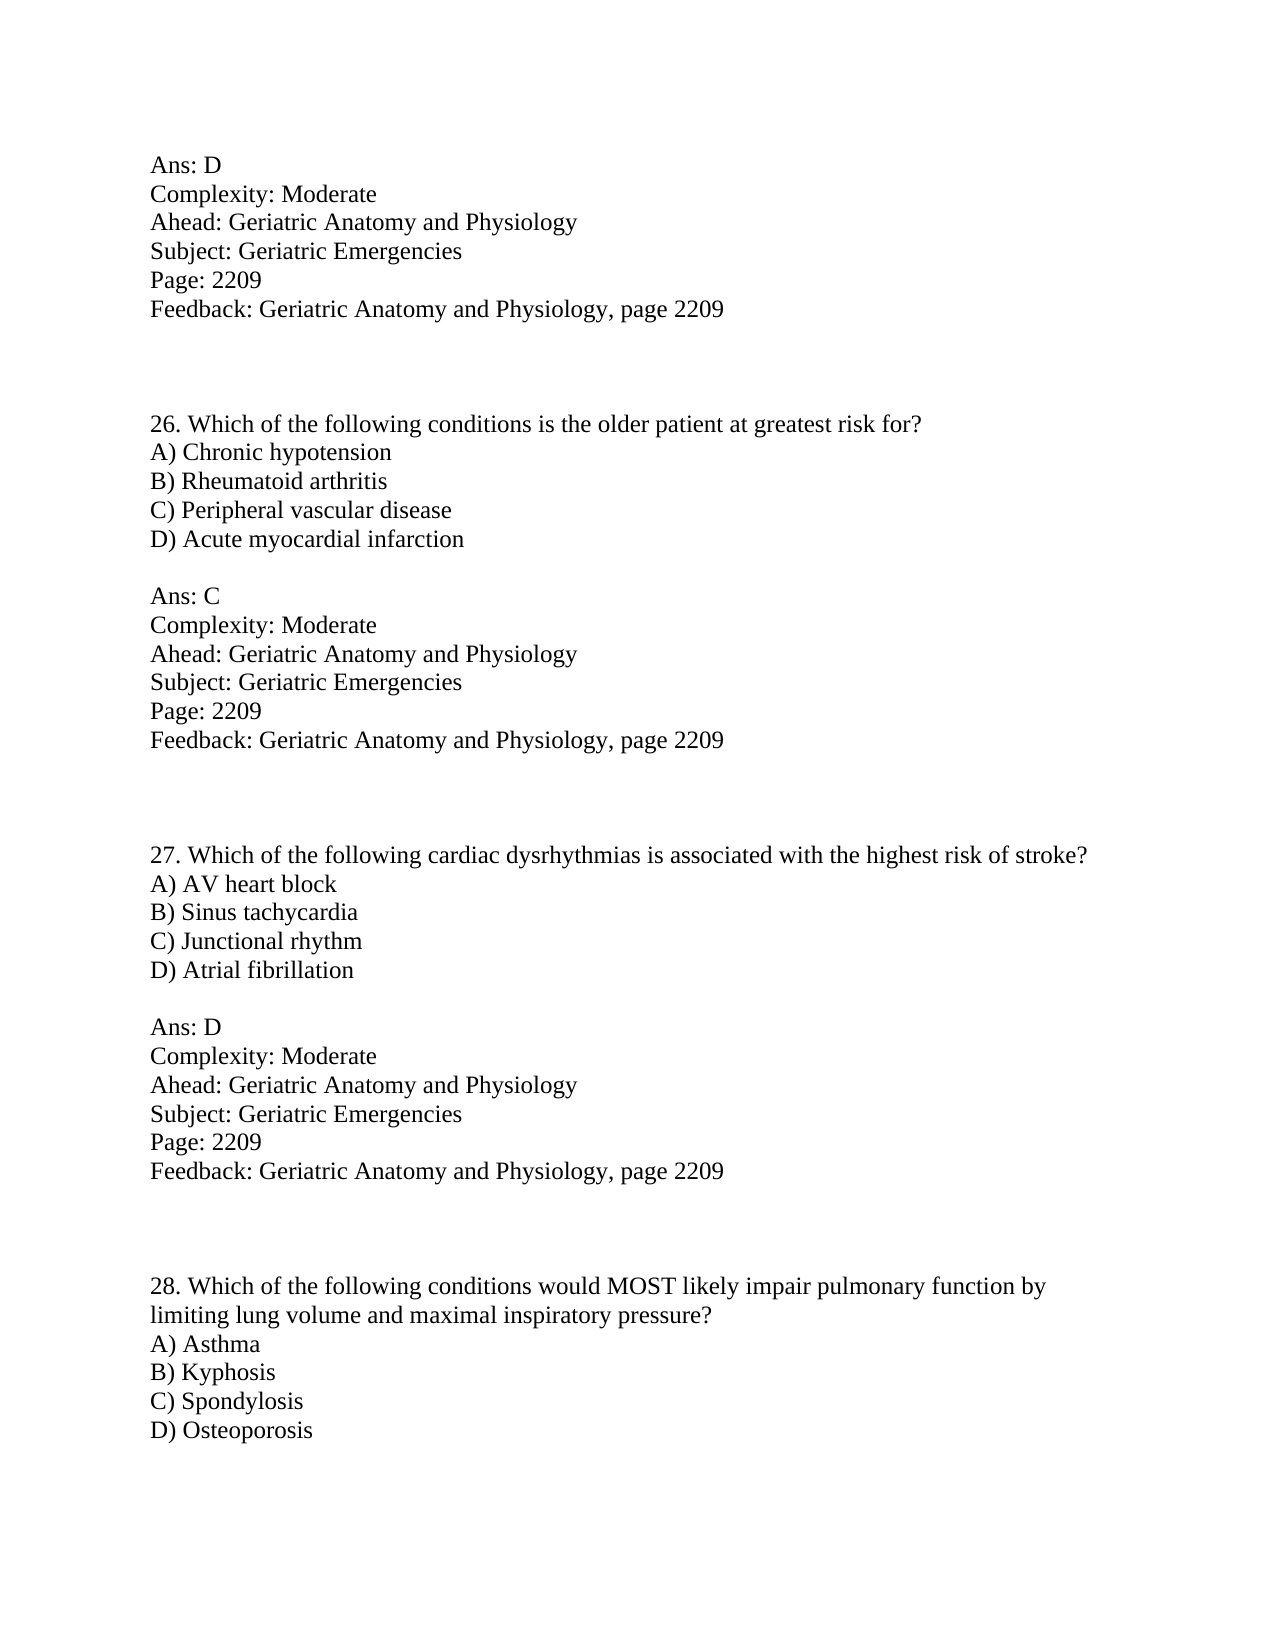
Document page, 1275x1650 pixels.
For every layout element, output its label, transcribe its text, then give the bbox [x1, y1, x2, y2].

text Ahead: Geriatric Anatomy and Physiology [150, 639, 1125, 667]
text C) Spondylosis [150, 1386, 1125, 1415]
text C) Peripheral vascular disease [150, 495, 1125, 524]
text Subject: Geriatric Emergencies [150, 1099, 1125, 1127]
text Page: 2209 [150, 696, 1125, 725]
text Page: 2209 [150, 1127, 1125, 1156]
text Complexity: Moderate [150, 610, 1125, 639]
text Page: 2209 [150, 265, 1125, 294]
text A) Chronic hypotension [150, 437, 1125, 466]
text Subject: Geriatric Emergencies [150, 236, 1125, 265]
text A) AV heart block [150, 869, 1125, 897]
text C) Junctional rhythm [150, 926, 1125, 955]
text Feedback: Geriatric Anatomy and Physiology, page 2209 [150, 1156, 1125, 1185]
text Ans: D [150, 1012, 1125, 1041]
text Subject: Geriatric Emergencies [150, 667, 1125, 696]
text D) Osteoporosis [150, 1415, 1125, 1444]
text 28. Which of the following conditions would MOST likely impair pulmonary function by limiting lung volume and maximal inspiratory pressure? [150, 1271, 1125, 1329]
text Ahead: Geriatric Anatomy and Physiology [150, 207, 1125, 236]
text B) Kyphosis [150, 1357, 1125, 1386]
text 26. Which of the following conditions is the older patient at greatest risk for? [150, 409, 1125, 437]
text B) Rheumatoid arthritis [150, 466, 1125, 495]
text B) Sinus tachycardia [150, 897, 1125, 926]
text A) Asthma [150, 1329, 1125, 1357]
text 27. Which of the following cardiac dysrhythmias is associated with the highest risk of stroke? [150, 840, 1125, 869]
text D) Atrial fibrillation [150, 955, 1125, 984]
text D) Acute myocardial infarction [150, 524, 1125, 552]
text Complexity: Moderate [150, 1041, 1125, 1070]
text Ahead: Geriatric Anatomy and Physiology [150, 1070, 1125, 1099]
text Feedback: Geriatric Anatomy and Physiology, page 2209 [150, 725, 1125, 754]
text Feedback: Geriatric Anatomy and Physiology, page 2209 [150, 294, 1125, 322]
text Ans: D [150, 150, 1125, 179]
text Ans: C [150, 581, 1125, 610]
text Complexity: Moderate [150, 179, 1125, 207]
